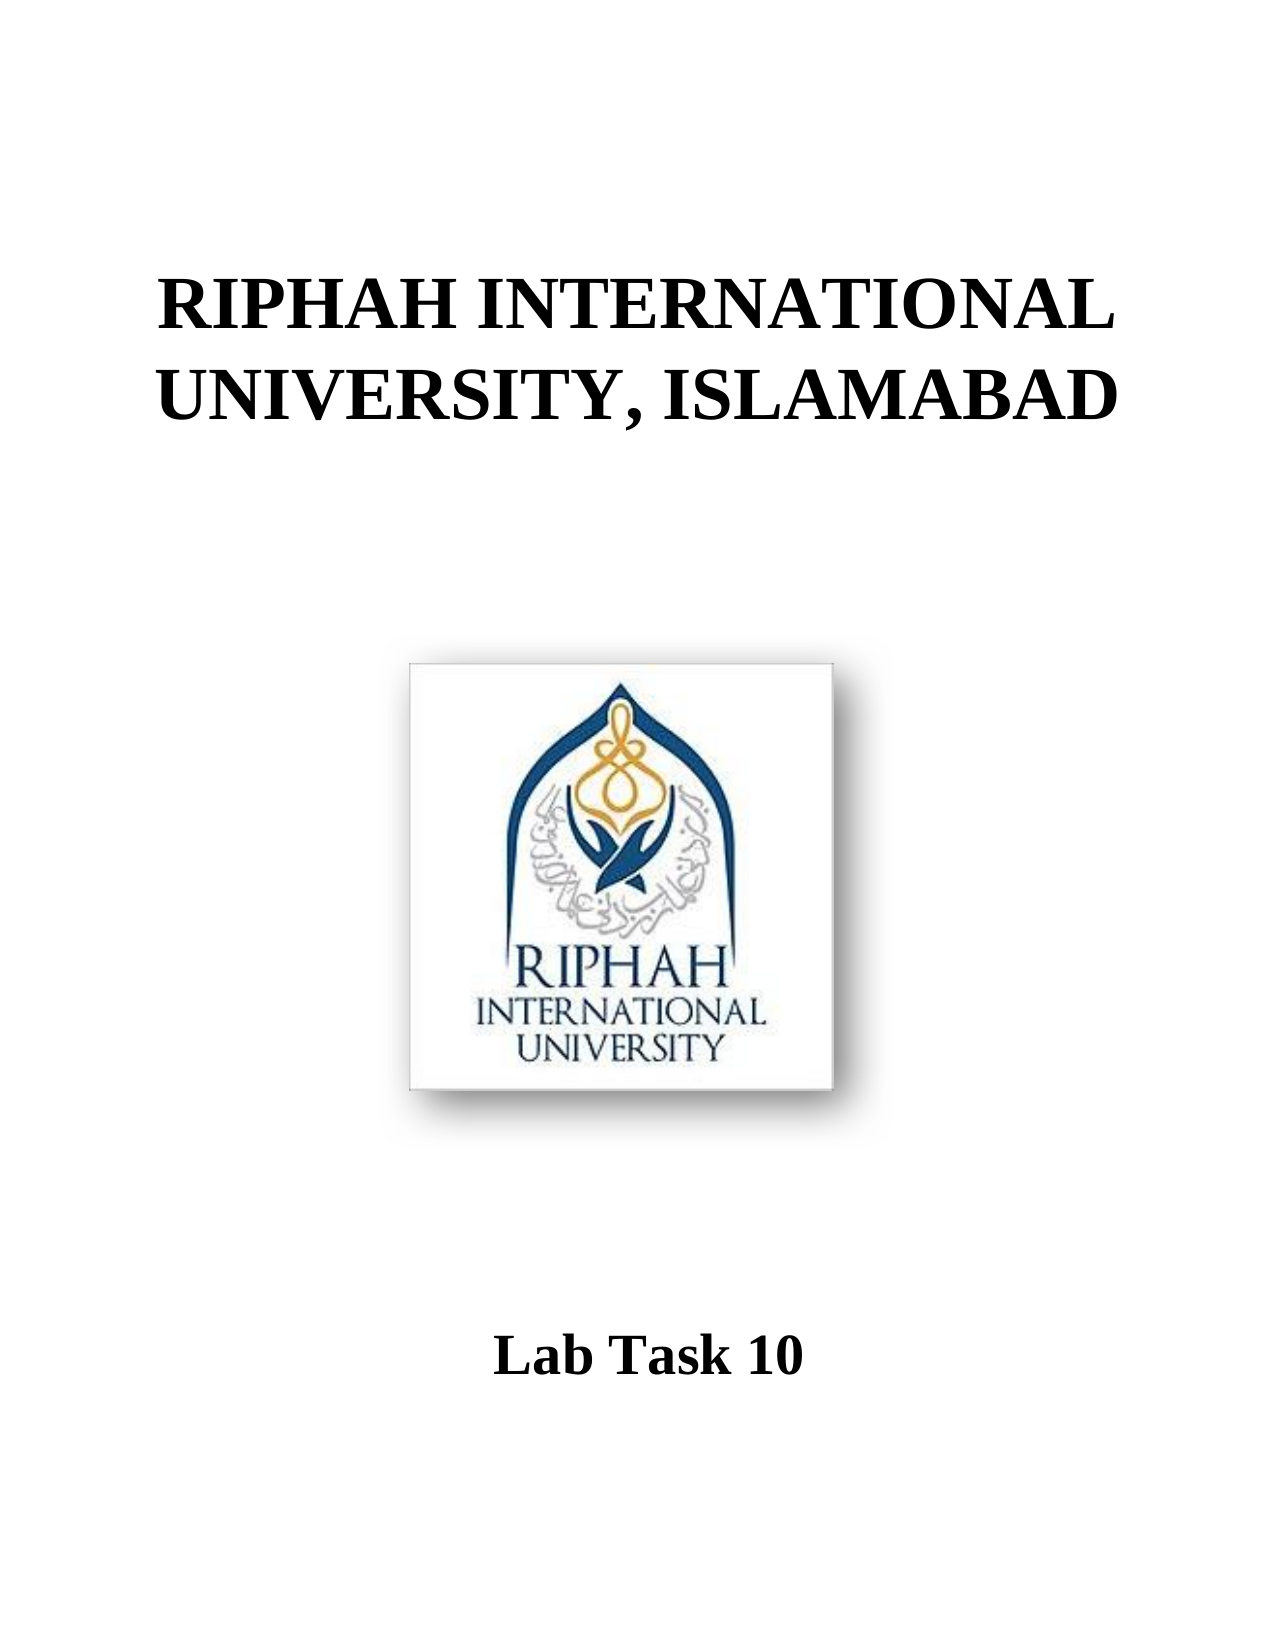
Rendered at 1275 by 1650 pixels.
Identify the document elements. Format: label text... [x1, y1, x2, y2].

text Lab Task 10 [150, 1320, 1125, 1387]
picture [409, 663, 834, 1091]
text RIPHAH INTERNATIONAL UNIVERSITY, ISLAMABAD [150, 258, 1125, 436]
